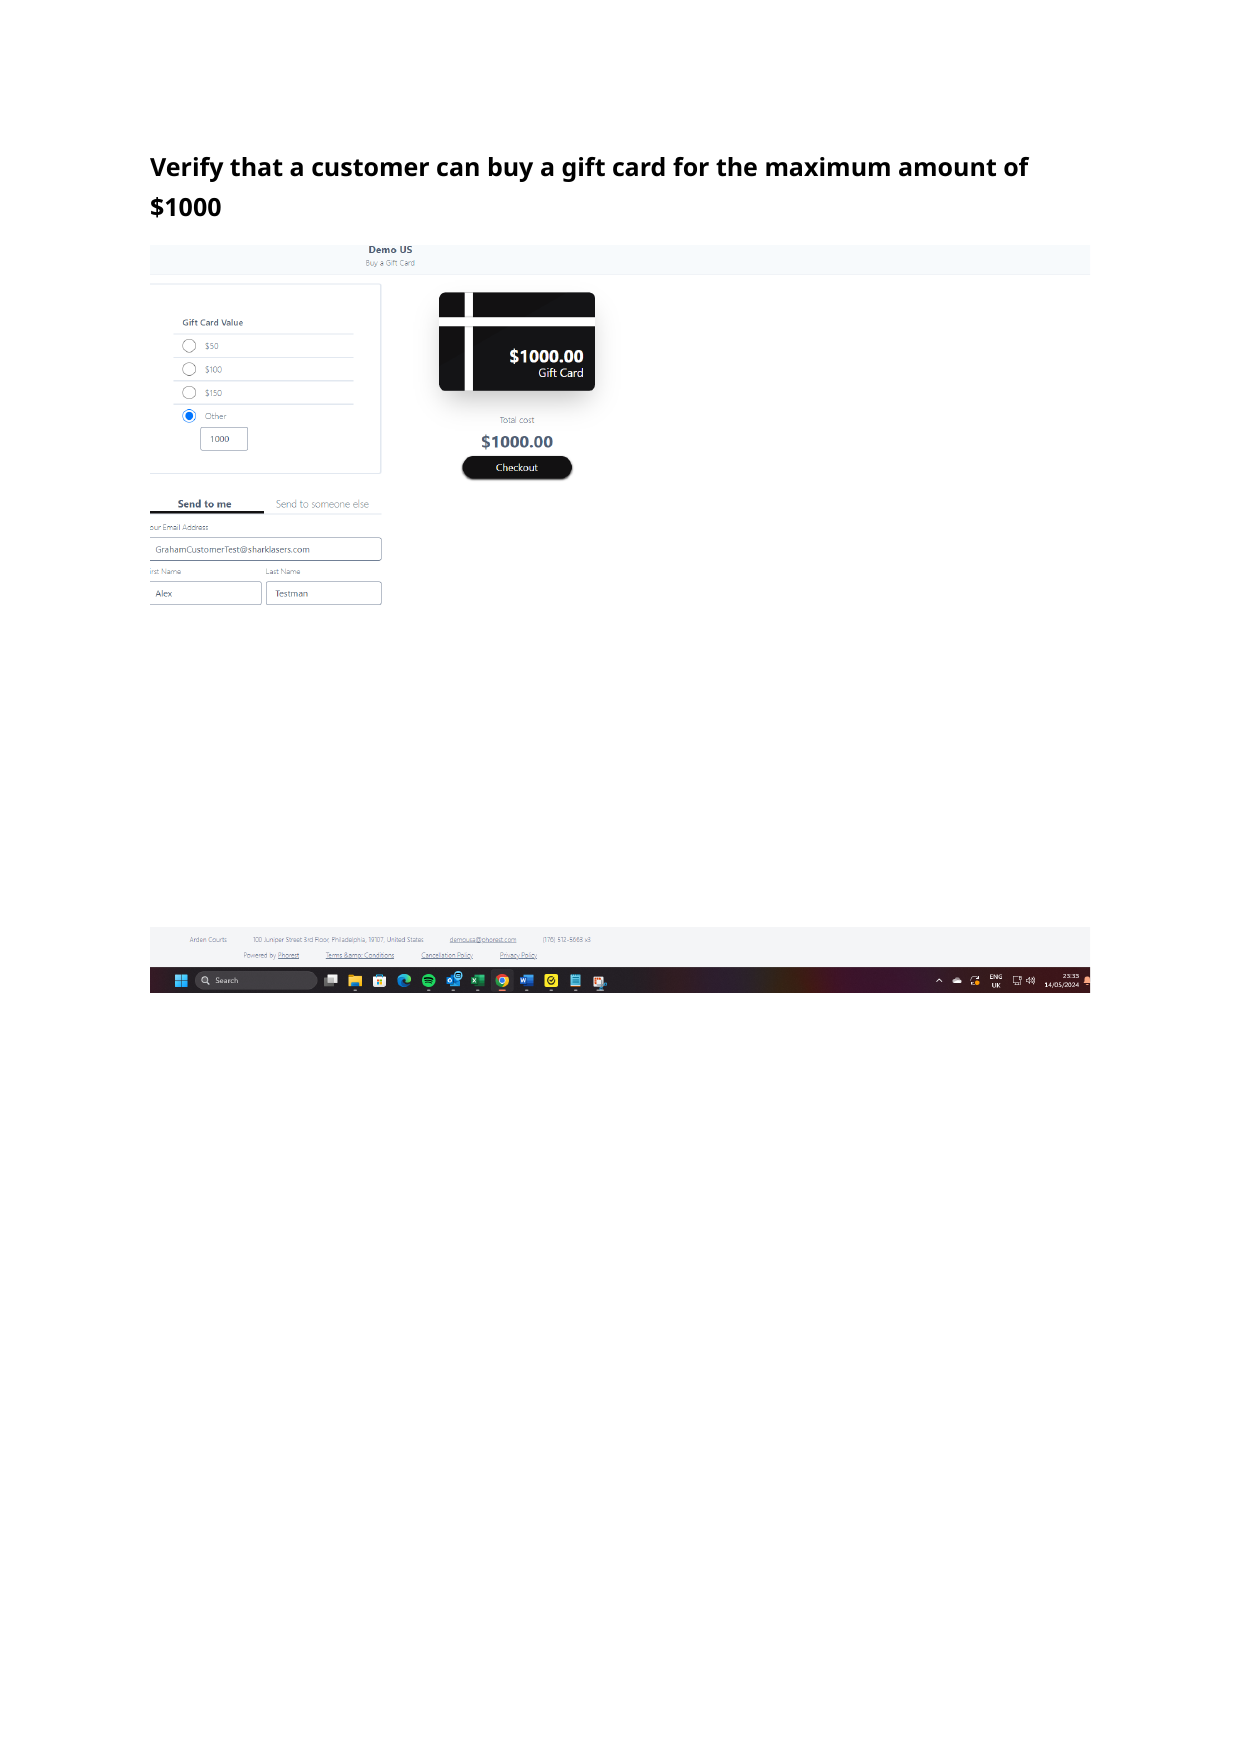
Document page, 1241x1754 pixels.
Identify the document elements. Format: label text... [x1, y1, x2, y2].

picture [150, 245, 1091, 993]
text Verify that a customer can buy a gift card for the maximum amount of $1000 [150, 150, 1090, 223]
